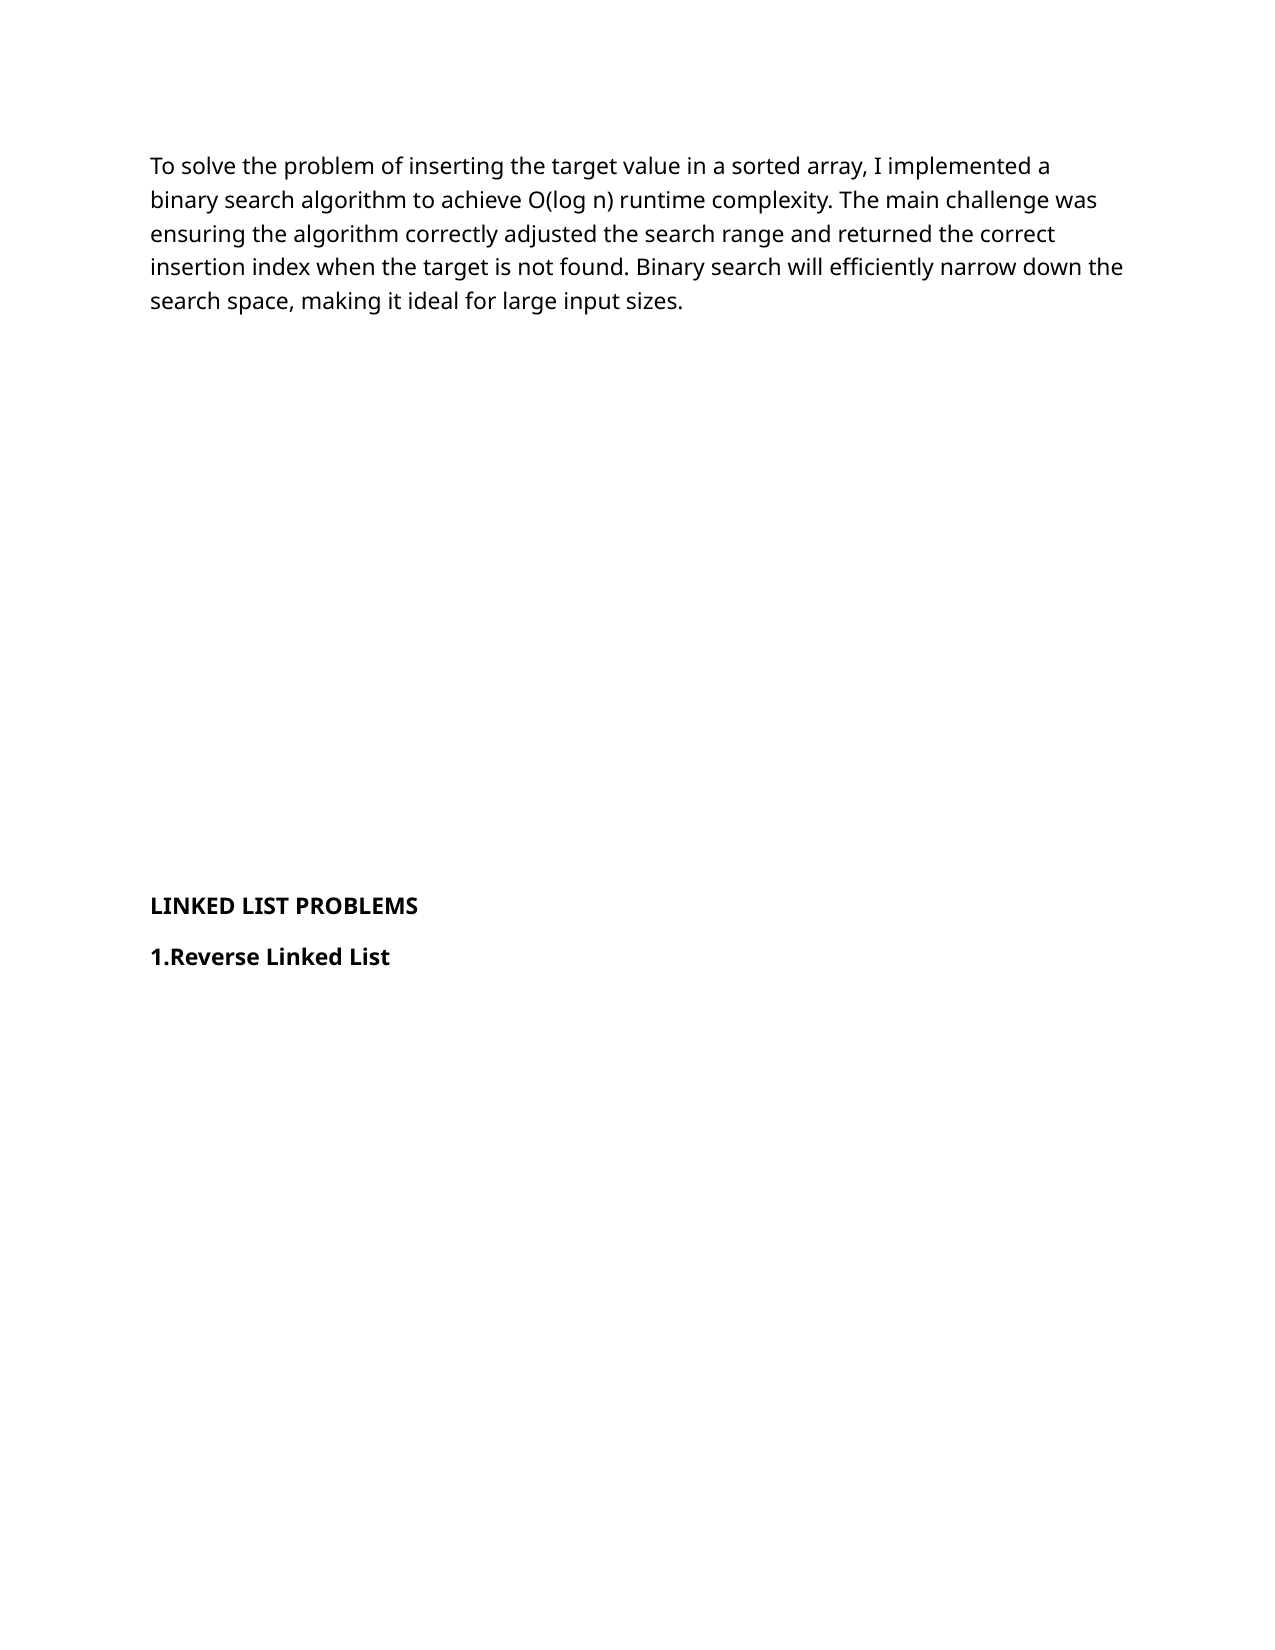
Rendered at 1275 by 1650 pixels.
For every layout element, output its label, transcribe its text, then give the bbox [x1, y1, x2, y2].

text LINKED LIST PROBLEMS [150, 890, 1125, 921]
text To solve the problem of inserting the target value in a sorted array, I implemented a binary search algorithm to achieve O(log n) runtime complexity. The main challenge was ensuring the algorithm correctly adjusted the search range and returned the correct insertion index when the target is not found. Binary search will efficiently narrow down the search space, making it ideal for large input sizes. [150, 150, 1125, 316]
text 1.Reverse Linked List [150, 940, 1125, 1005]
